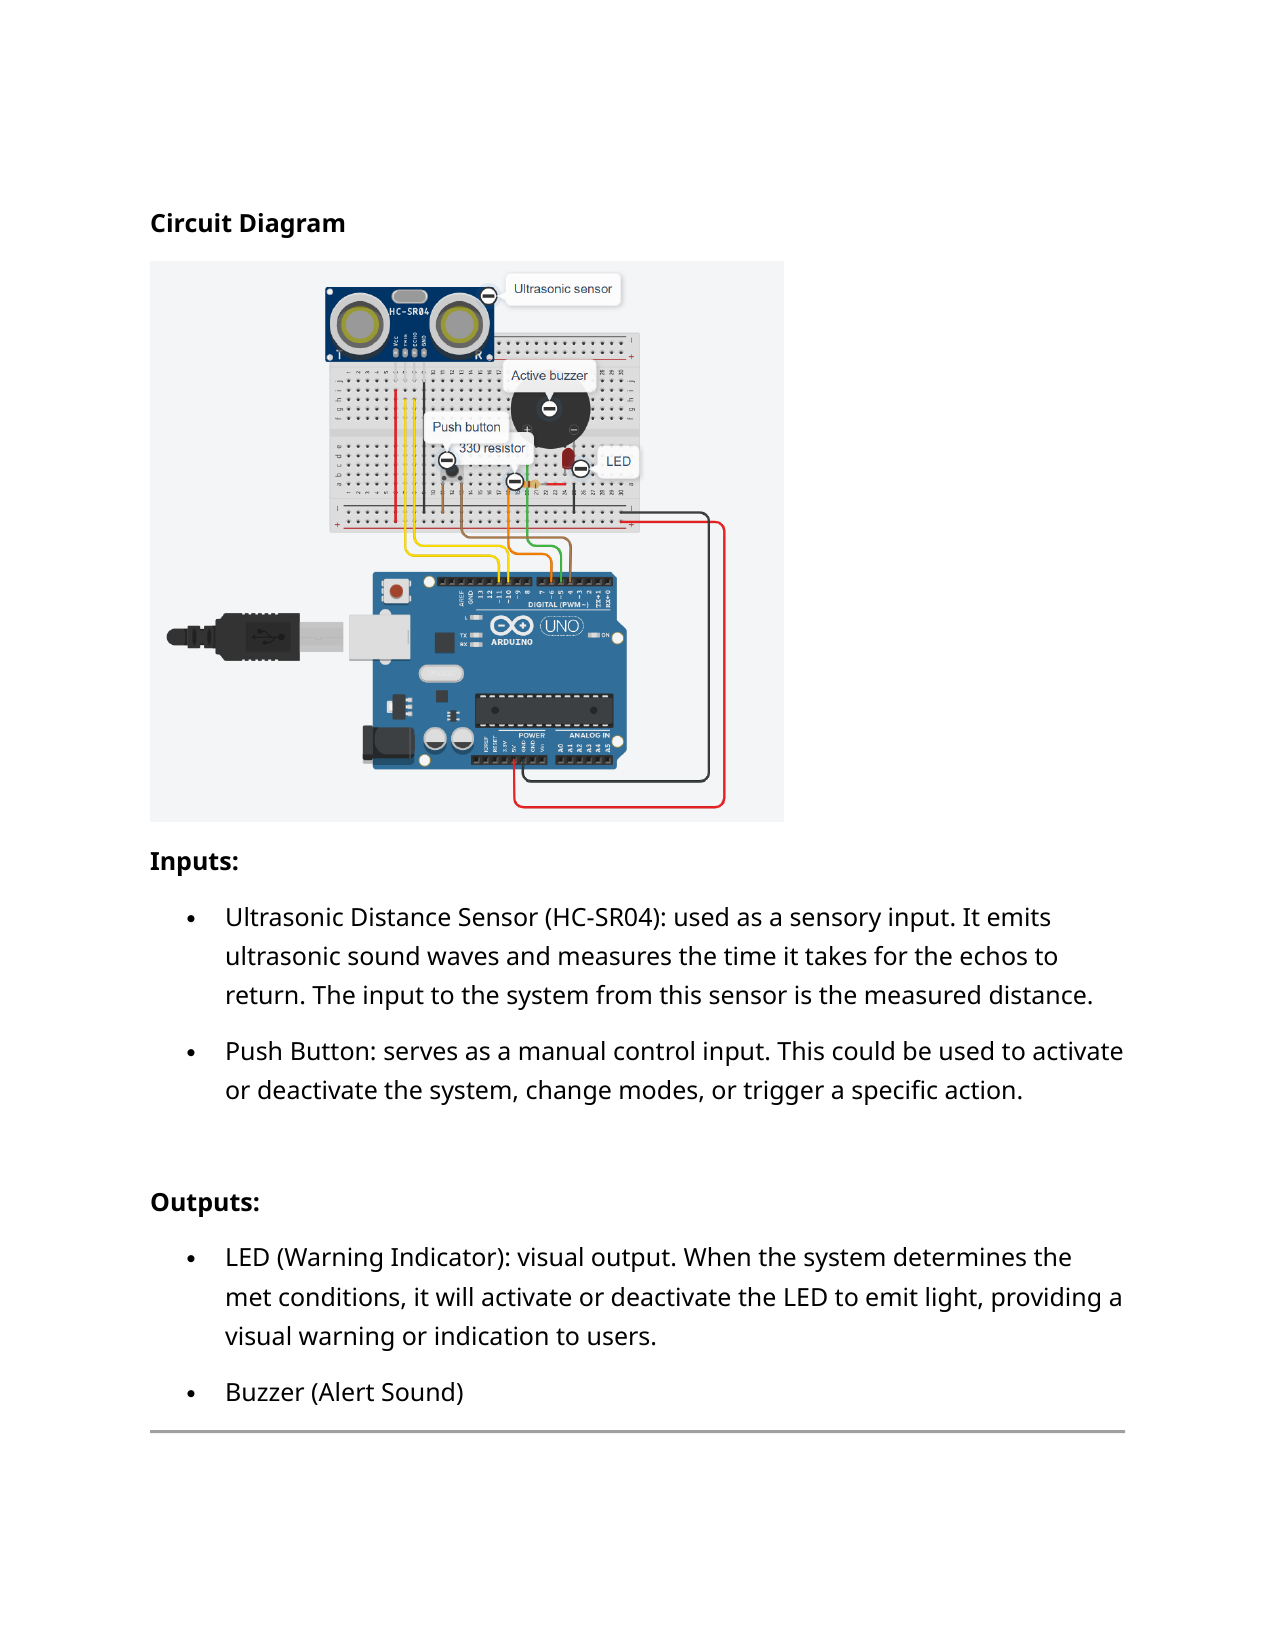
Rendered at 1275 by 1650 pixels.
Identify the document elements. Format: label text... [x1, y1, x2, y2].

text Circuit Diagram [150, 206, 1125, 240]
list Ultrasonic Distance Sensor (HC-SR04): used as a sensory input. It emits ultrasonic sound waves and measures the time it takes for the echos to return. The input to the system from this sensor is the measured distance. [187, 899, 1125, 1012]
list LED (Warning Indicator): visual output. When the system determines the met conditions, it will activate or deactivate the LED to emit light, providing a visual warning or indication to users. [187, 1240, 1125, 1352]
list Buzzer (Alert Sound) [187, 1374, 1125, 1408]
picture [150, 261, 784, 822]
text Outputs: [150, 1184, 1125, 1218]
text Inputs: [150, 843, 1125, 877]
list Push Button: serves as a manual control input. This could be used to activate or deactivate the system, change modes, or trigger a specific action. [187, 1033, 1125, 1107]
